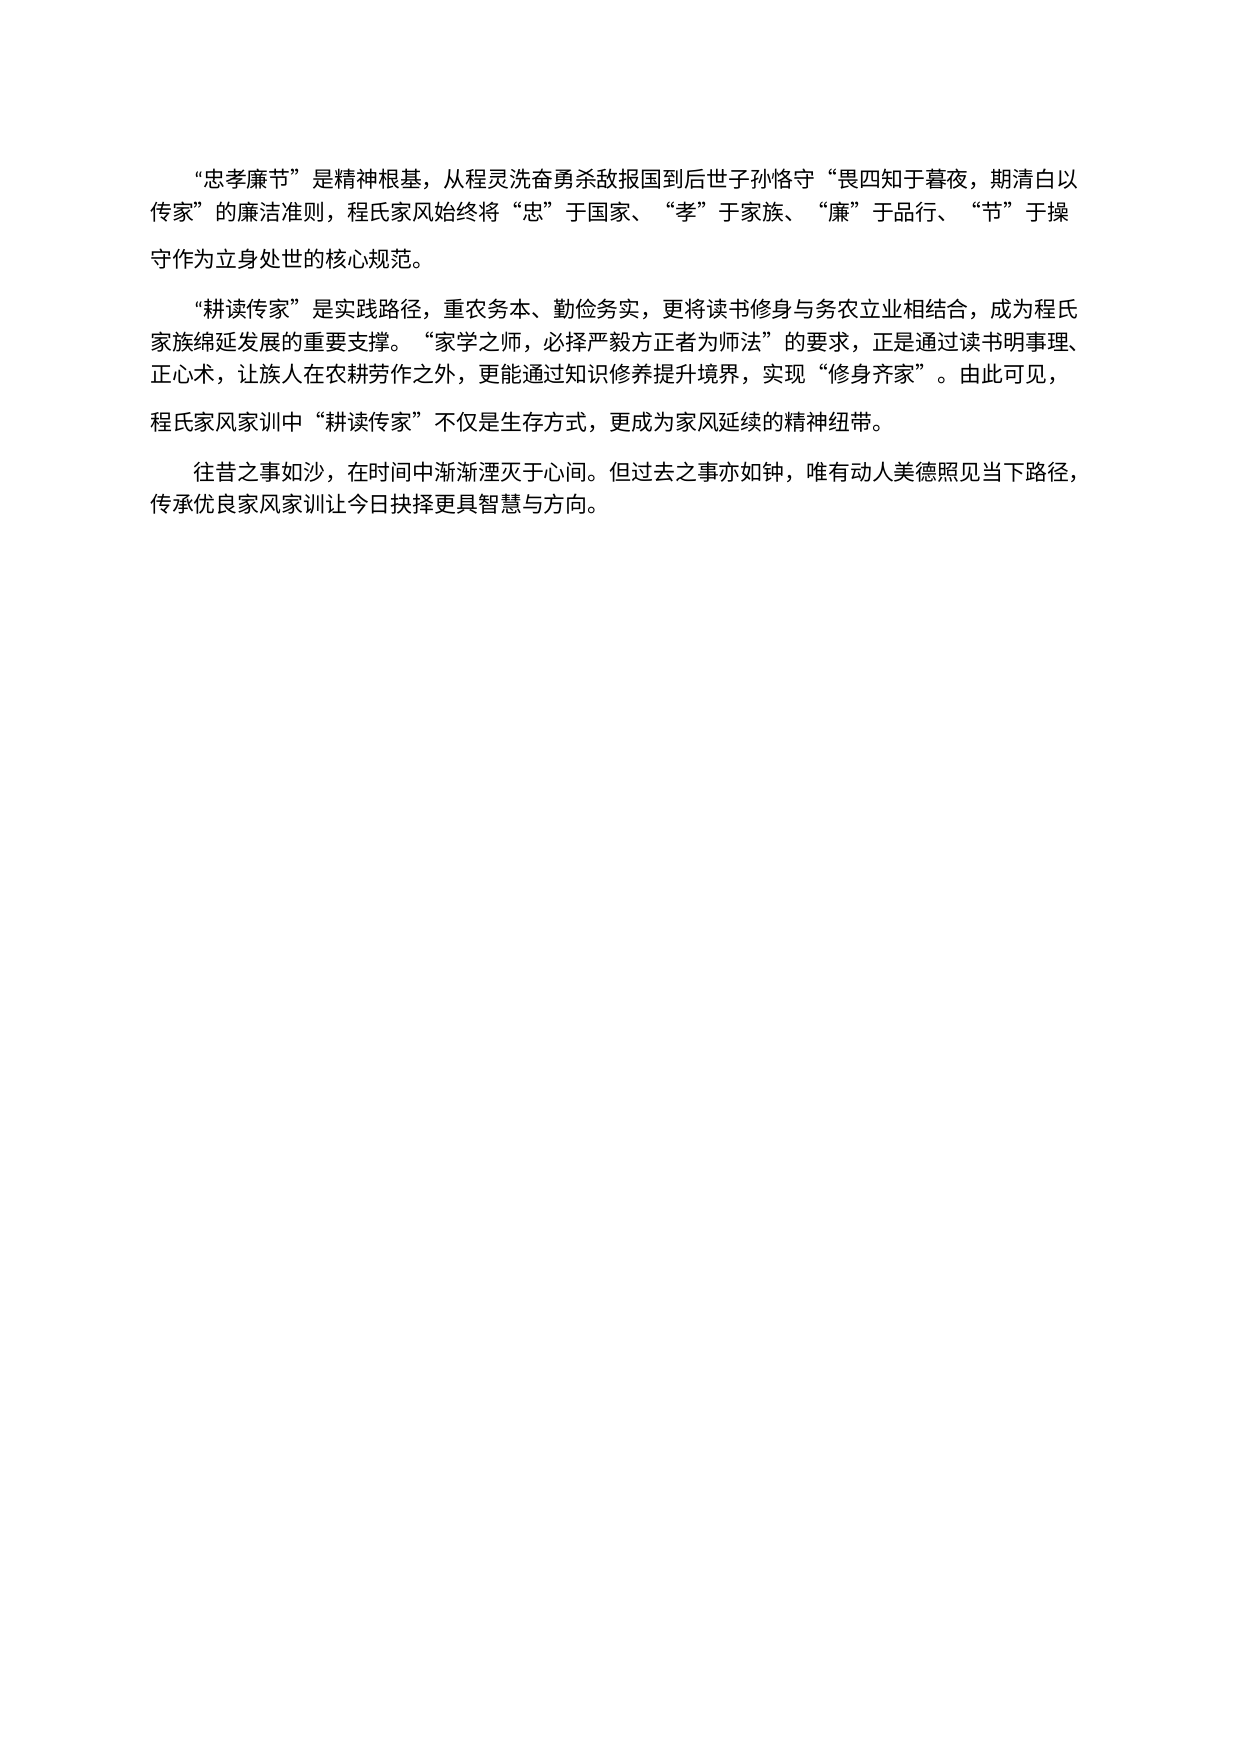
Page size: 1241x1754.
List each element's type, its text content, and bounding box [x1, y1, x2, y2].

text “耕读传家”是实践路径，重农务本、勤俭务实，更将读书修身与务农立业相结合，成为程氏家族绵延发展的重要支撑。“家学之师，必择严毅方正者为师法”的要求，正是通过读书明事理、正心术，让族人在农耕劳作之外，更能通过知识修养提升境界，实现“修身齐家”。由此可见，程氏家风家训中“耕读传家”不仅是生存方式，更成为家风延续的精神纽带。﻿ [150, 292, 1090, 454]
text 往昔之事如沙，在时间中渐渐湮灭于心间。但过去之事亦如钟，唯有动人美德照见当下路径，传承优良家风家训让今日抉择更具智慧与方向。 [150, 454, 1090, 519]
text “忠孝廉节”是精神根基，从程灵洗奋勇杀敌报国到后世子孙恪守“畏四知于暮夜，期清白以传家”的廉洁准则，程氏家风始终将“忠”于国家、“孝”于家族、“廉”于品行、“节”于操守作为立身处世的核心规范。﻿ [150, 162, 1090, 292]
